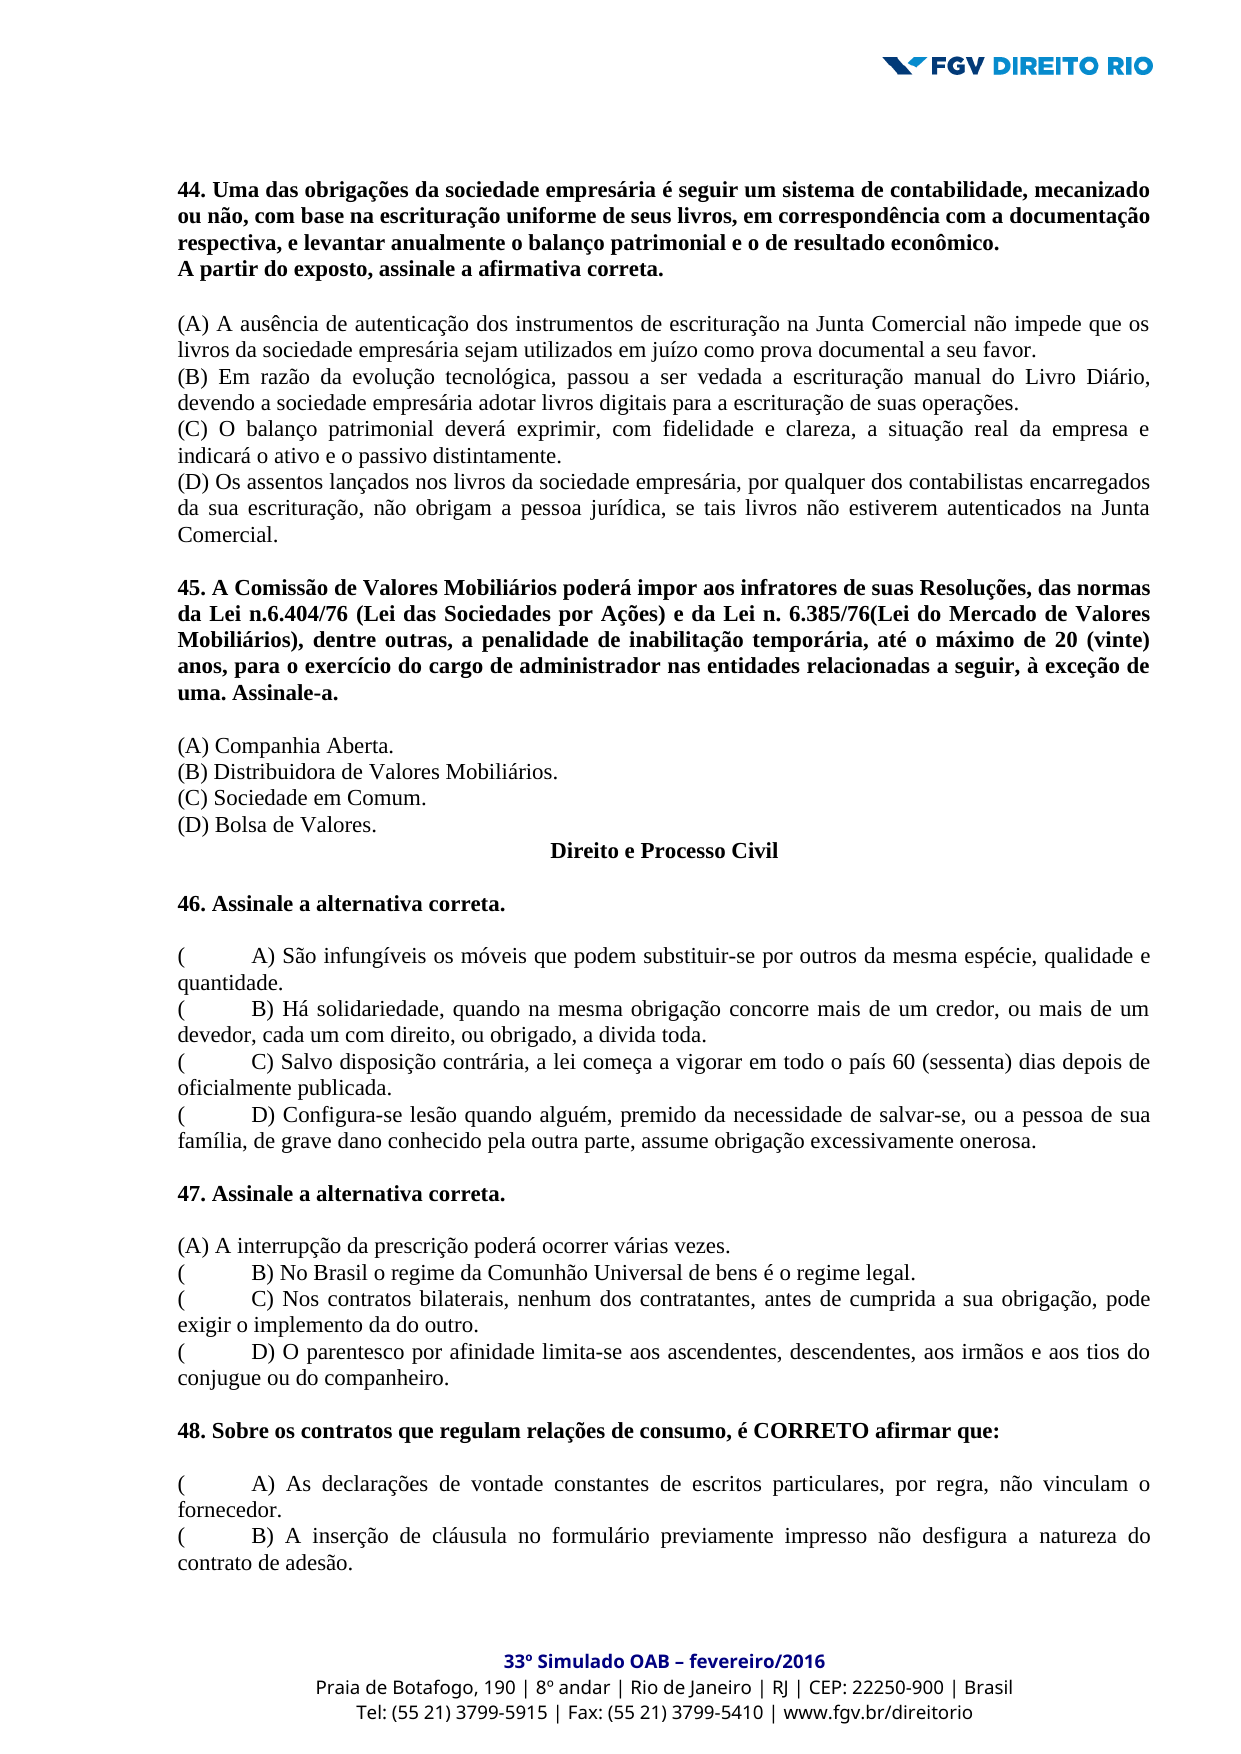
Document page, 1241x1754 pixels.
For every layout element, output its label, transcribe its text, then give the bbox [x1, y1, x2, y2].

text (C) O balanço patrimonial deverá exprimir, com fidelidade e clareza, a situação real da empresa e indicará o ativo e o passivo distintamente. [177, 415, 1152, 468]
text (A) A interrupção da prescrição poderá ocorrer várias vezes. [177, 1232, 1152, 1259]
text (B) Distribuidora de Valores Mobiliários. [177, 758, 1152, 784]
text ( B) Há solidariedade, quando na mesma obrigação concorre mais de um credor, ou mais de um devedor, cada um com direito, ou obrigado, a divida toda. [177, 995, 1152, 1048]
text (A) Companhia Aberta. [177, 732, 1152, 758]
text (B) Em razão da evolução tecnológica, passou a ser vedada a escrituração manual do Livro Diário, devendo a sociedade empresária adotar livros digitais para a escrituração de suas operações. [177, 363, 1152, 415]
text (C) Sociedade em Comum. [177, 784, 1152, 811]
text 47. Assinale a alternativa correta. [177, 1180, 1152, 1206]
text ( B) No Brasil o regime da Comunhão Universal de bens é o regime legal. [177, 1259, 1152, 1285]
text ( D) Configura-se lesão quando alguém, premido da necessidade de salvar-se, ou a pessoa de sua família, de grave dano conhecido pela outra parte, assume obrigação excessivamente onerosa. [177, 1101, 1152, 1153]
text Direito e Processo Civil [177, 837, 1152, 863]
text A partir do exposto, assinale a afirmativa correta. [177, 255, 1152, 281]
text ( C) Salvo disposição contrária, a lei começa a vigorar em todo o país 60 (sessenta) dias depois de oficialmente publicada. [177, 1048, 1152, 1101]
text 44. Uma das obrigações da sociedade empresária é seguir um sistema de contabilidade, mecanizado ou não, com base na escrituração uniforme de seus livros, em correspondência com a documentação respectiva, e levantar anualmente o balanço patrimonial e o de resultado econômico. [177, 176, 1152, 255]
text (A) A ausência de autenticação dos instrumentos de escrituração na Junta Comercial não impede que os livros da sociedade empresária sejam utilizados em juízo como prova documental a seu favor. [177, 310, 1152, 363]
text 46. Assinale a alternativa correta. [177, 890, 1152, 916]
text ( B) A inserção de cláusula no formulário previamente impresso não desfigura a natureza do contrato de adesão. [177, 1522, 1152, 1575]
text ( A) São infungíveis os móveis que podem substituir-se por outros da mesma espécie, qualidade e quantidade. [177, 942, 1152, 995]
text 48. Sobre os contratos que regulam relações de consumo, é CORRETO afirmar que: [177, 1417, 1152, 1443]
text 45. A Comissão de Valores Mobiliários poderá impor aos infratores de suas Resoluções, das normas da Lei n.6.404/76 (Lei das Sociedades por Ações) e da Lei n. 6.385/76(Lei do Mercado de Valores Mobiliários), dentre outras, a penalidade de inabilitação temporária, até o máximo de 20 (vinte) anos, para o exercício do cargo de administrador nas entidades relacionadas a seguir, à exceção de uma. Assinale-a. [177, 573, 1152, 705]
text ( C) Nos contratos bilaterais, nenhum dos contratantes, antes de cumprida a sua obrigação, pode exigir o implemento da do outro. [177, 1285, 1152, 1338]
picture [858, 44, 1176, 90]
text ( D) O parentesco por afinidade limita-se aos ascendentes, descendentes, aos irmãos e aos tios do conjugue ou do companheiro. [177, 1338, 1152, 1391]
text (D) Os assentos lançados nos livros da sociedade empresária, por qualquer dos contabilistas encarregados da sua escrituração, não obrigam a pessoa jurídica, se tais livros não estiverem autenticados na Junta Comercial. [177, 468, 1152, 547]
text (D) Bolsa de Valores. [177, 811, 1152, 837]
text ( A) As declarações de vontade constantes de escritos particulares, por regra, não vinculam o fornecedor. [177, 1469, 1152, 1522]
